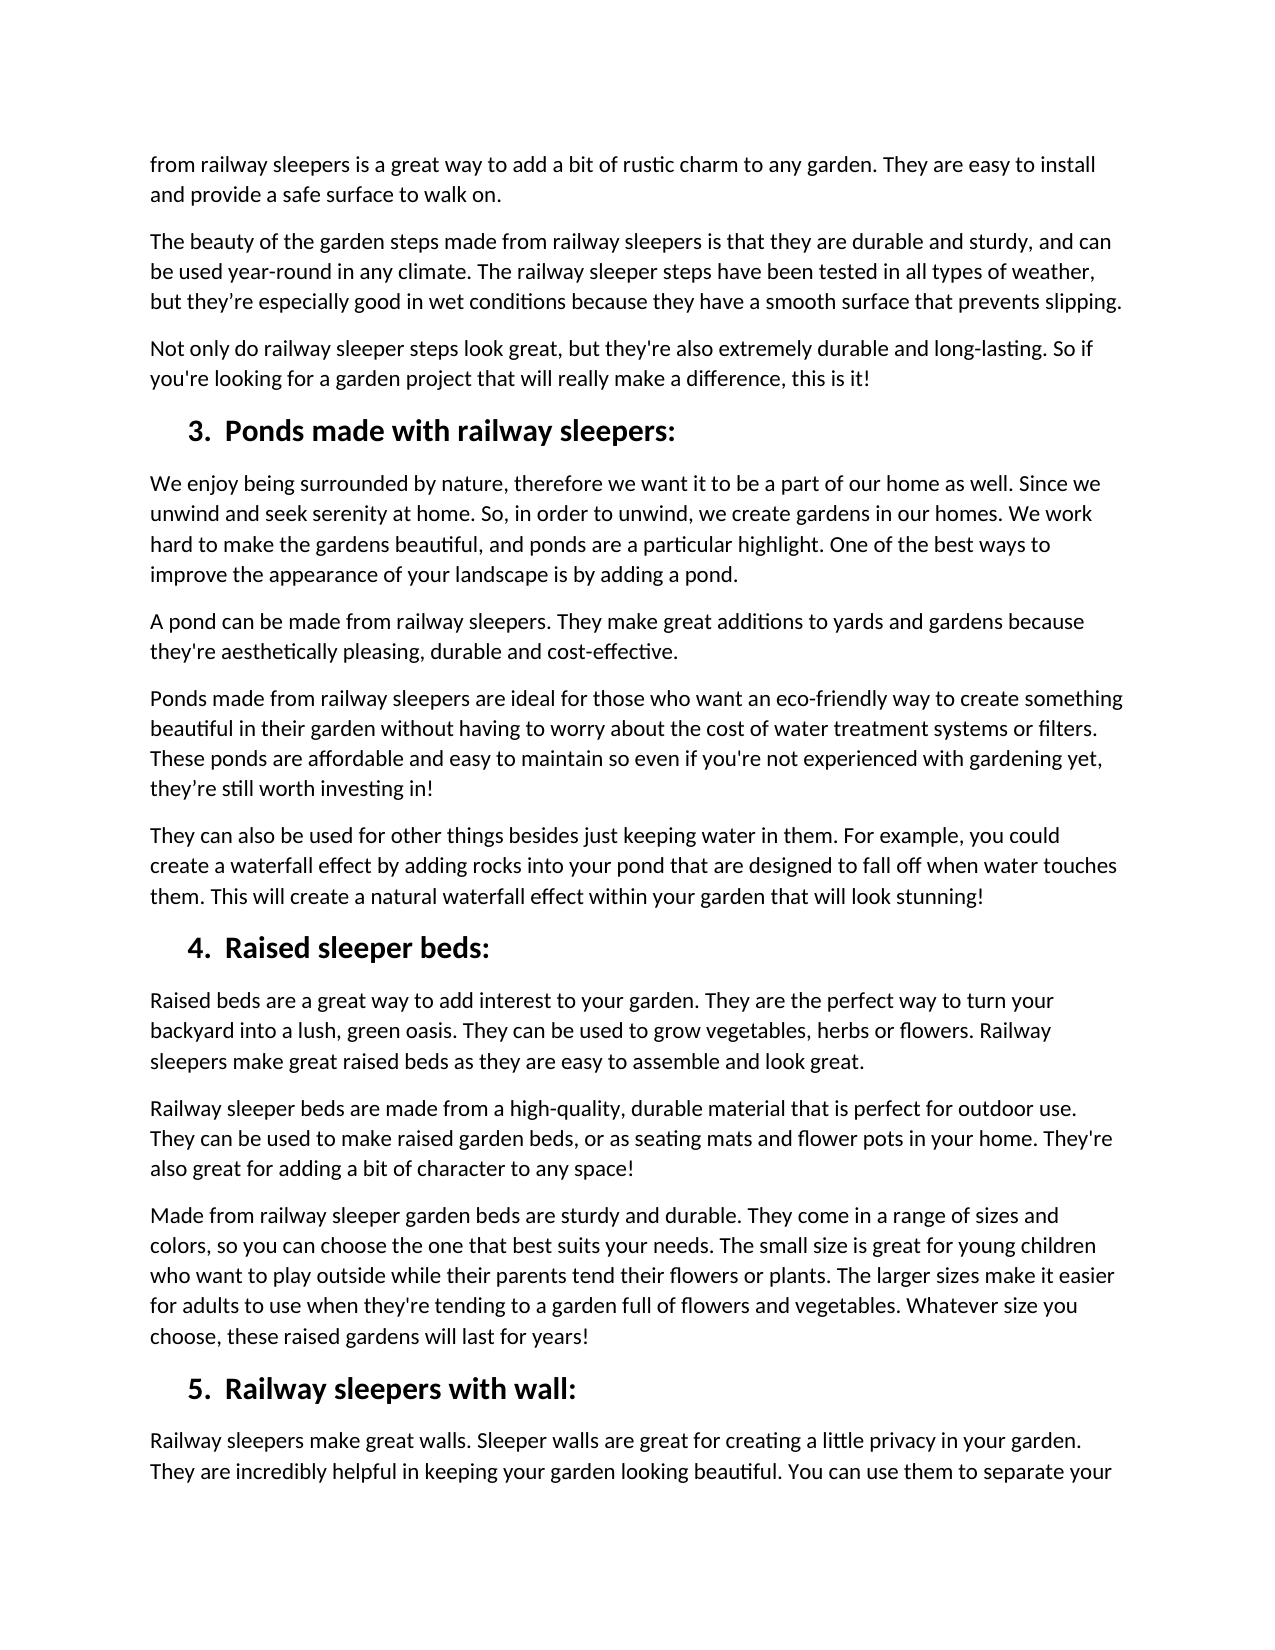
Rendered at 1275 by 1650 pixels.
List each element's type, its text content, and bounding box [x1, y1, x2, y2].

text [150, 1427, 1125, 1485]
text Not only do railway sleeper steps look great, but they're also extremely durable and long-lasting. So if you're looking for a garden project that will really make a difference, this is it! [150, 334, 1125, 393]
text Raised beds are a great way to add interest to your garden. They are the perfect way to turn your backyard into a lush, green oasis. They can be used to grow vegetables, herbs or flowers. Railway sleepers make great raised beds as they are easy to assemble and look great. [150, 986, 1125, 1075]
text Made from railway sleeper garden beds are sturdy and durable. They come in a range of sizes and colors, so you can choose the one that best suits your needs. The small size is great for young children who want to play outside while their parents tend their flowers or plants. The larger sizes make it easier for adults to use when they're tending to a garden full of flowers and vegetables. Whatever size you choose, these raised gardens will last for years! [150, 1201, 1125, 1350]
list Raised sleeper beds: [187, 929, 1125, 967]
list Railway sleepers with wall: [187, 1369, 1125, 1407]
list Ponds made with railway sleepers: [187, 411, 1125, 449]
text They can also be used for other things besides just keeping water in them. For example, you could create a waterfall effect by adding rocks into your pond that are designed to fall off when water touches them. This will create a natural waterfall effect within your garden that will look stunning! [150, 821, 1125, 910]
text A pond can be made from railway sleepers. They make great additions to yards and gardens because they're aesthetically pleasing, durable and cost-effective. [150, 607, 1125, 665]
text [150, 150, 1125, 208]
text Railway sleeper beds are made from a high-quality, durable material that is perfect for outdoor use. They can be used to make raised garden beds, or as seating mats and flower pots in your home. They're also great for adding a bit of character to any space! [150, 1094, 1125, 1182]
text We enjoy being surrounded by nature, therefore we want it to be a part of our home as well. Since we unwind and seek serenity at home. So, in order to unwind, we create gardens in our homes. We work hard to make the gardens beautiful, and ponds are a particular highlight. One of the best ways to improve the appearance of your landscape is by adding a pond. [150, 469, 1125, 588]
text Ponds made from railway sleepers are ideal for those who want an eco-friendly way to create something beautiful in their garden without having to worry about the cost of water treatment systems or filters. These ponds are affordable and easy to maintain so even if you're not experienced with gardening yet, they’re still worth investing in! [150, 684, 1125, 802]
text The beauty of the garden steps made from railway sleepers is that they are durable and sturdy, and can be used year-round in any climate. The railway sleeper steps have been tested in all types of weather, but they’re especially good in wet conditions because they have a smooth surface that prevents slipping. [150, 227, 1125, 316]
